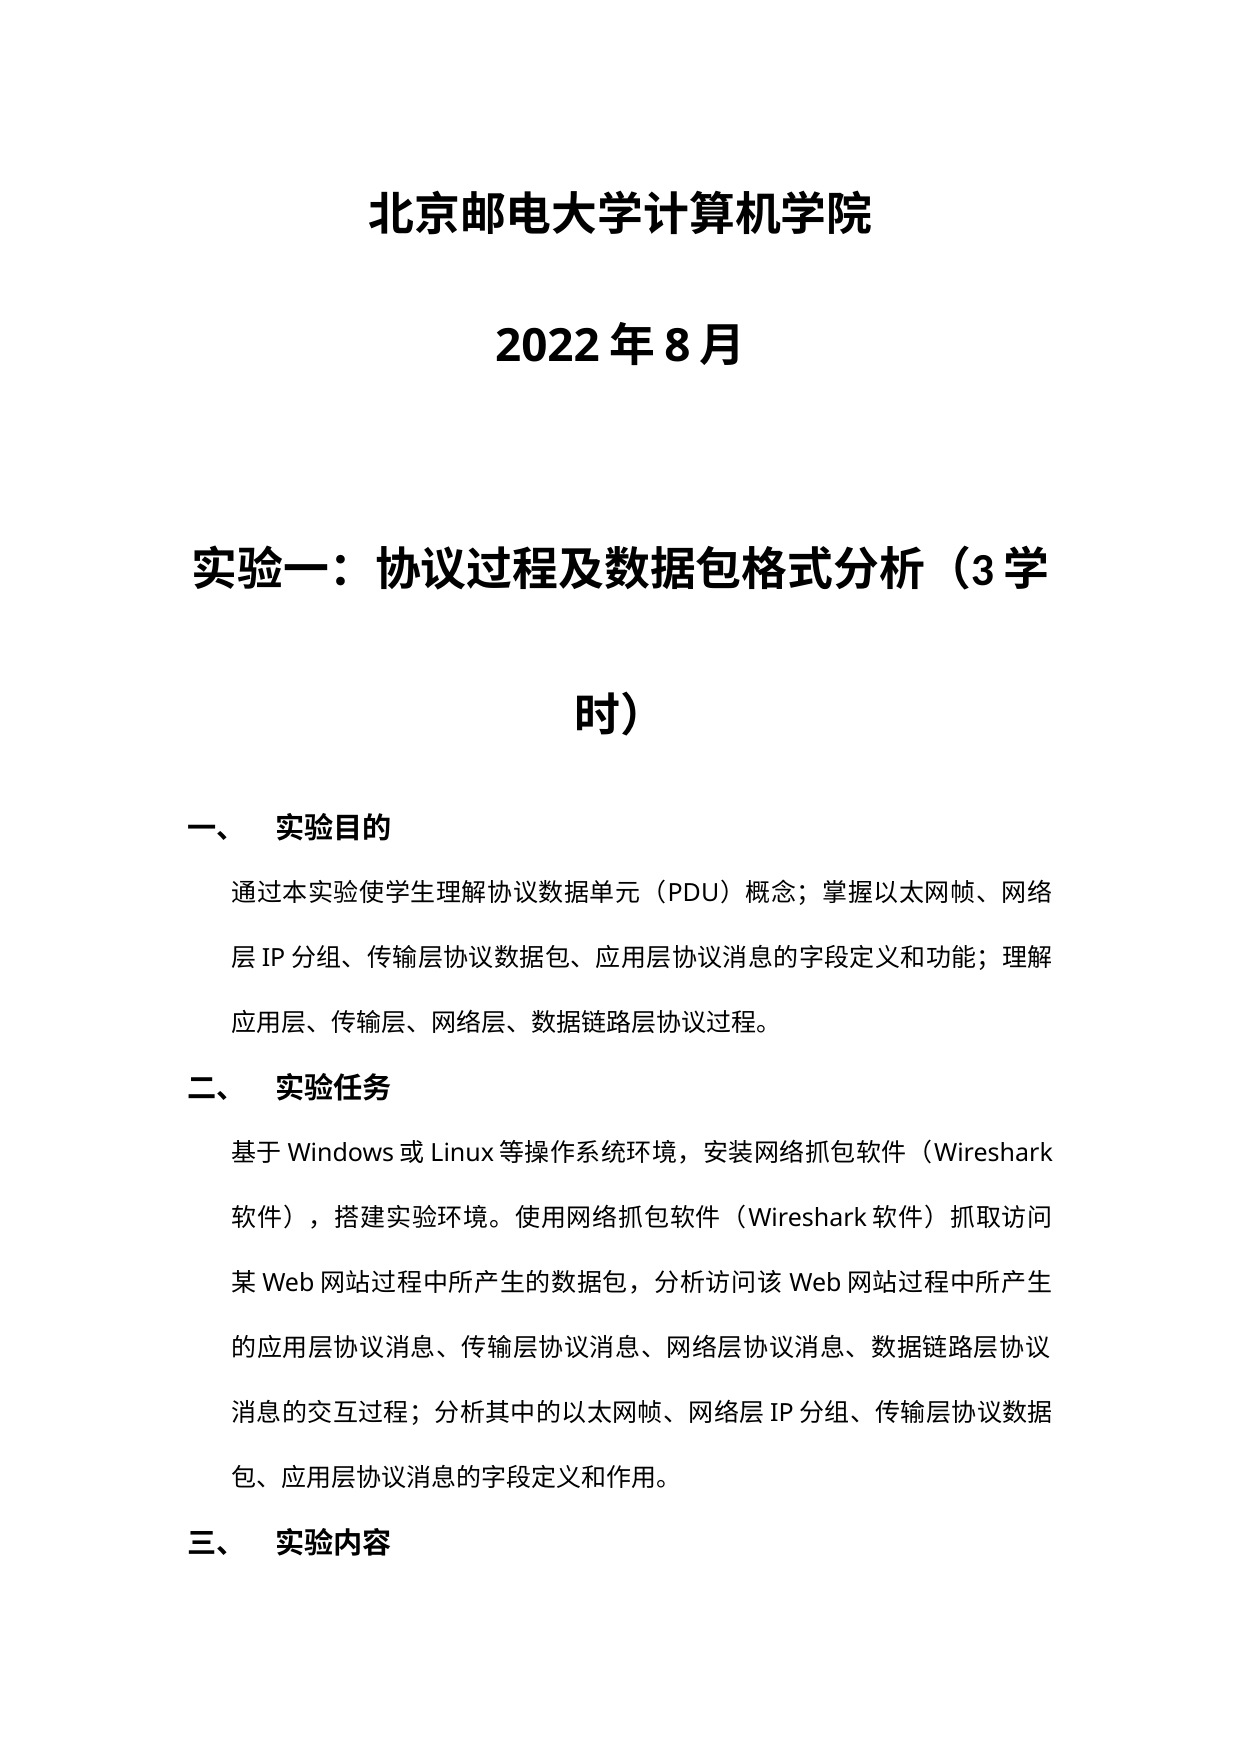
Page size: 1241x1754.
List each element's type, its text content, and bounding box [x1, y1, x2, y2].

list 基于Windows或Linux等操作系统环境，安装网络抓包软件（Wireshark软件），搭建实验环境。使用网络抓包软件（Wireshark软件）抓取访问某Web网站过程中所产生的数据包，分析访问该Web网站过程中所产生的应用层协议消息、传输层协议消息、网络层协议消息、数据链路层协议消息的交互过程；分析其中的以太网帧、网络层IP分组、传输层协议数据包、应用层协议消息的字段定义和作用。 [231, 1118, 1053, 1508]
text 2022年8月 [187, 293, 1053, 390]
list 实验内容 [187, 1508, 1053, 1573]
list 通过本实验使学生理解协议数据单元（PDU）概念；掌握以太网帧、网络层IP分组、传输层协议数据包、应用层协议消息的字段定义和功能；理解应用层、传输层、网络层、数据链路层协议过程。 [231, 858, 1053, 1053]
text 实验一：协议过程及数据包格式分析（3学时） [187, 516, 1053, 760]
list 实验目的 [187, 793, 1053, 858]
list 实验任务 [187, 1053, 1053, 1118]
text 北京邮电大学计算机学院 [187, 162, 1053, 259]
